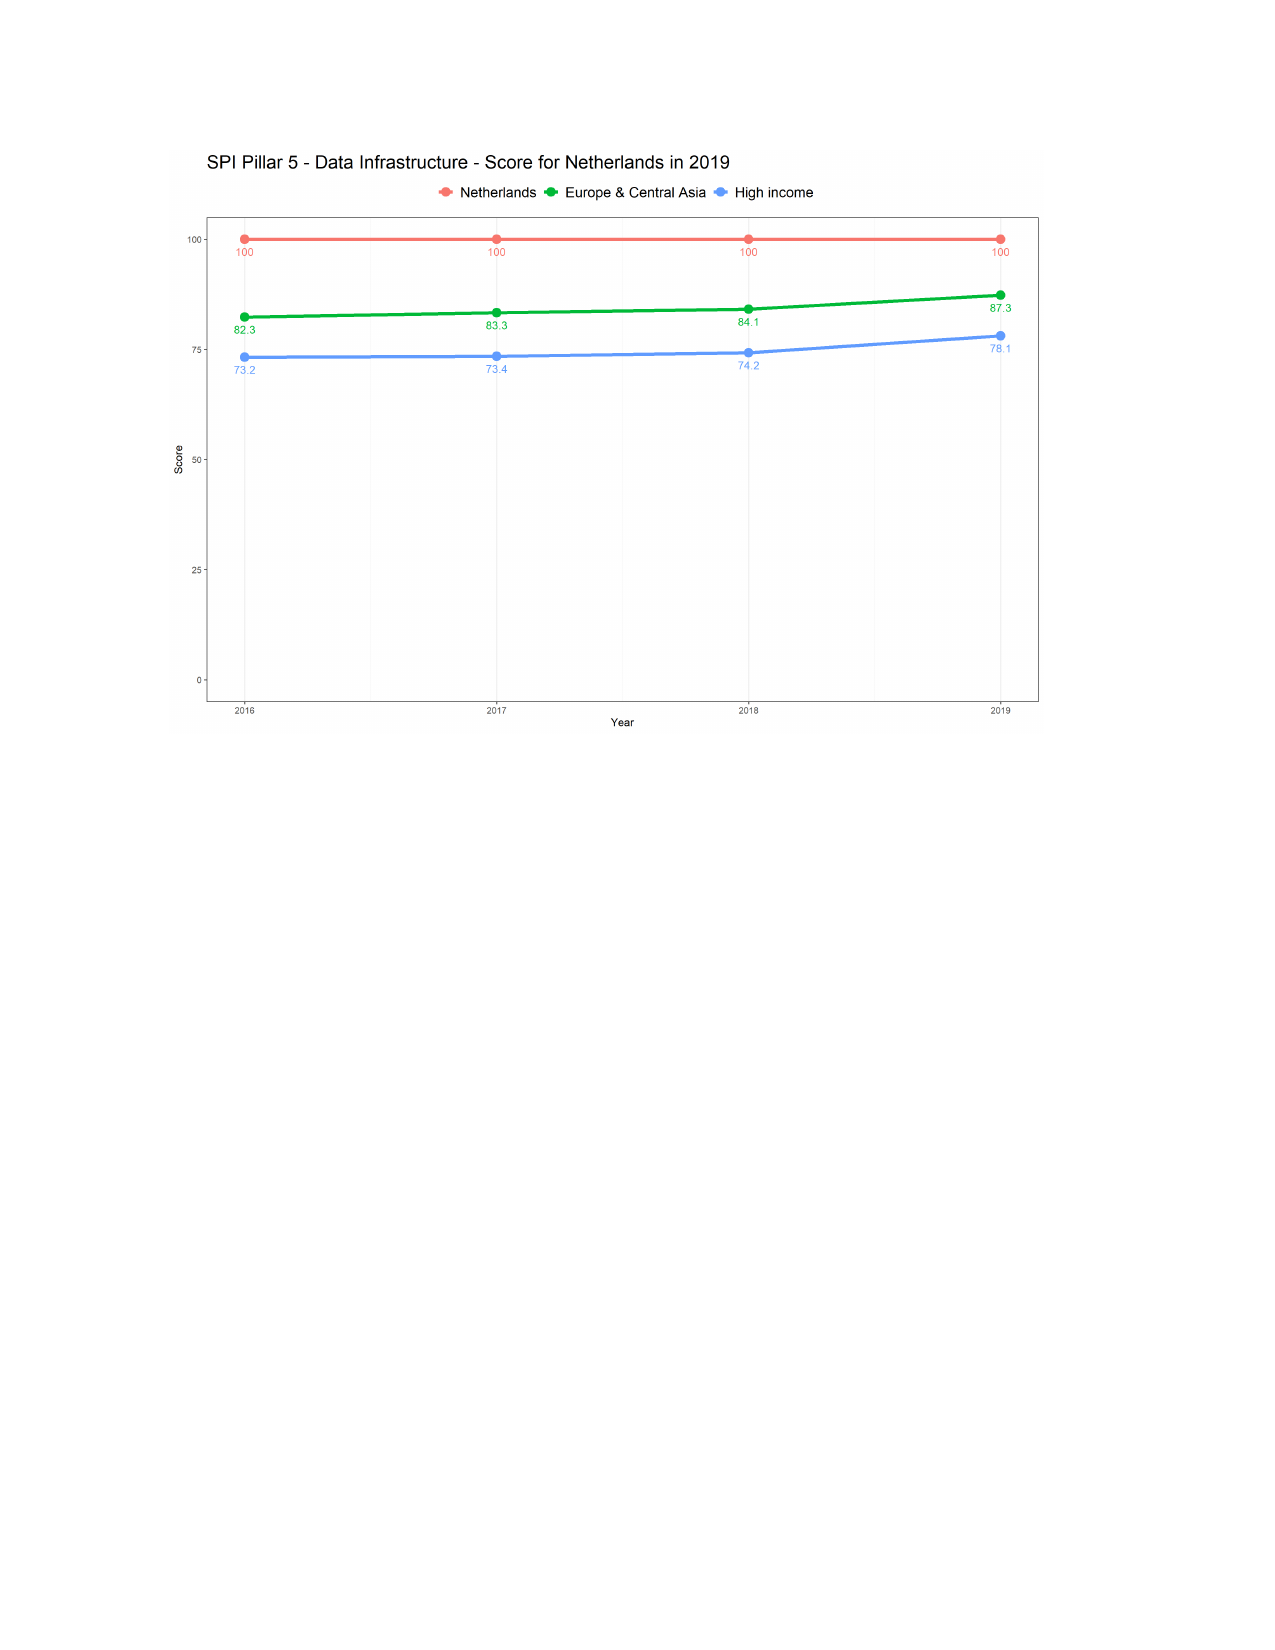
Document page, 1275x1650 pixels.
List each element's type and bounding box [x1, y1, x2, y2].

picture [168, 150, 1044, 734]
